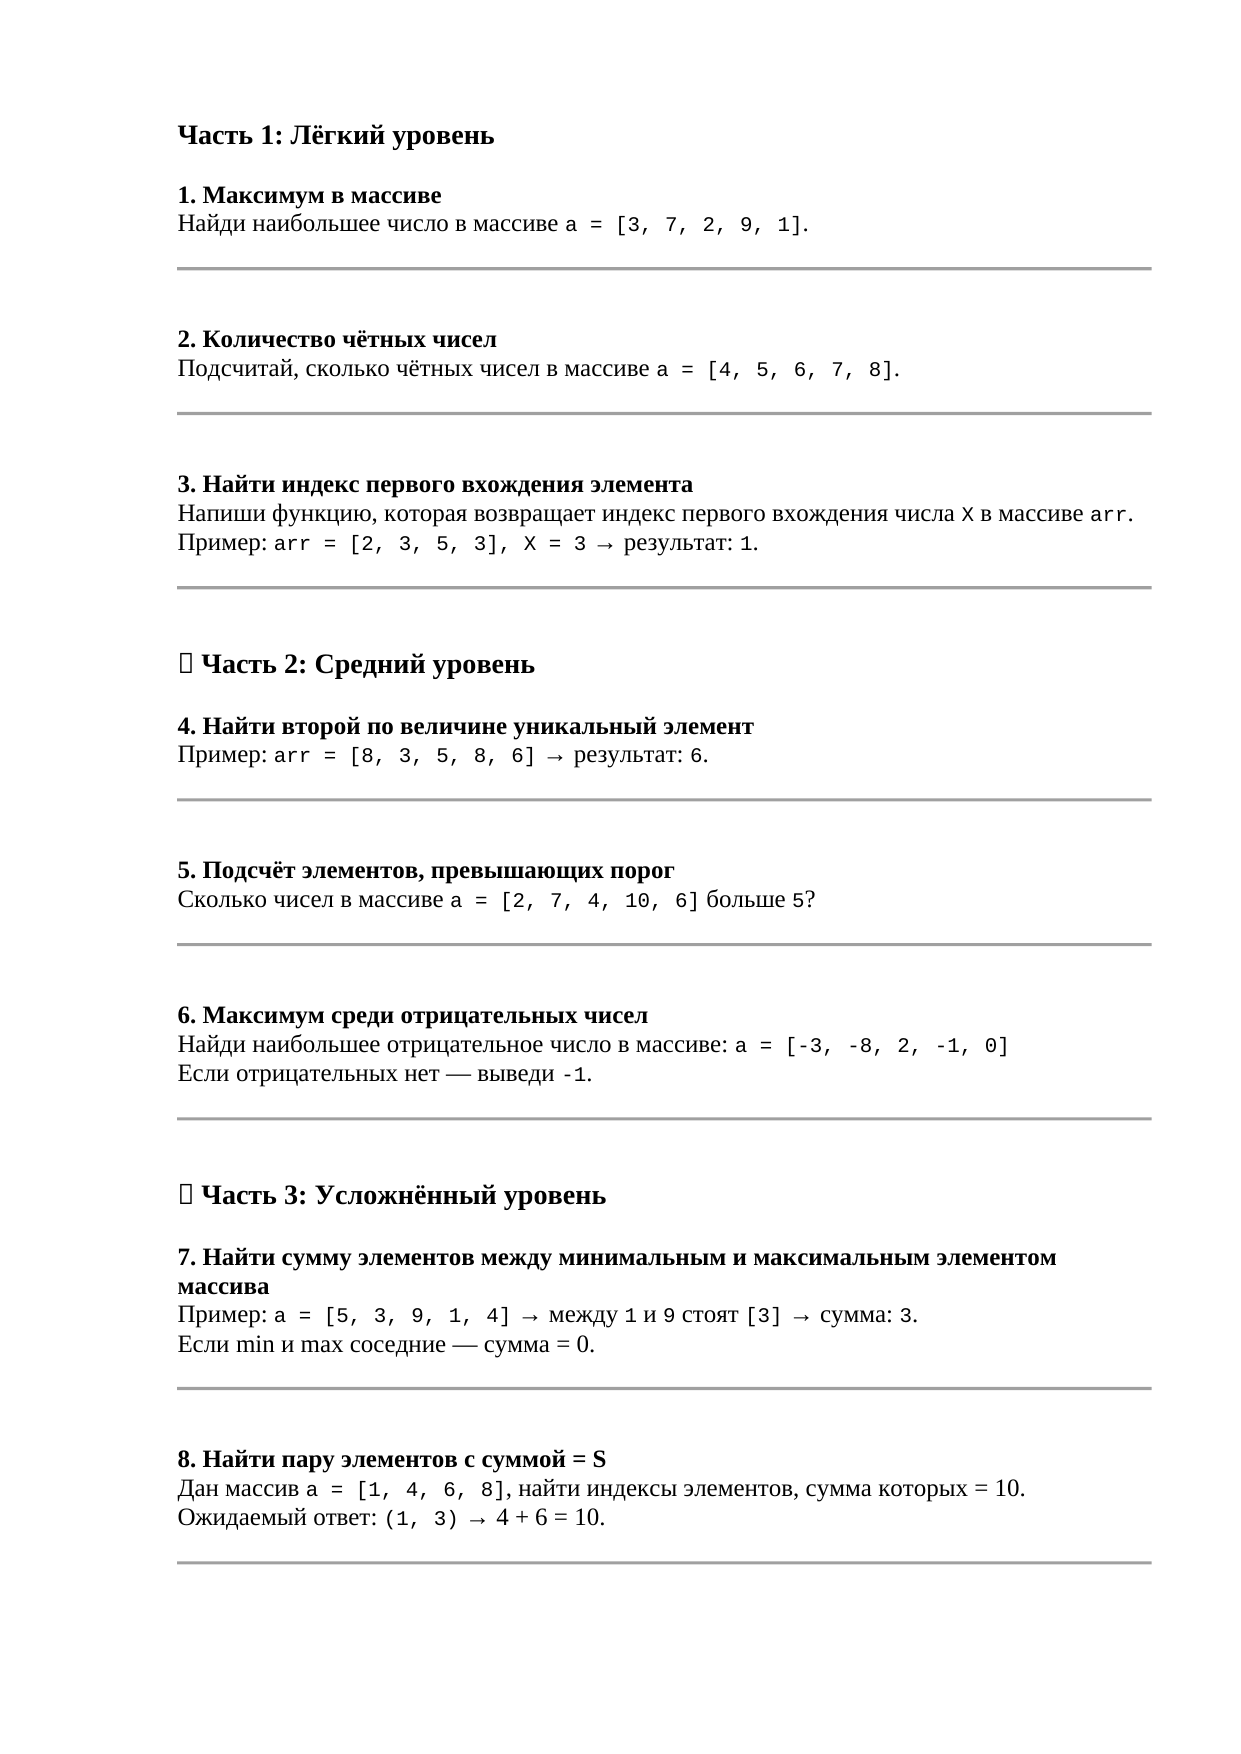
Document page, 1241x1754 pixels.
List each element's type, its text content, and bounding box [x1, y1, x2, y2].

text 6. Максимум среди отрицательных чисел Найди наибольшее отрицательное число в массиве: a = [-3, -8, 2, -1, 0] Если отрицательных нет — выведи -1. [177, 1000, 1152, 1088]
text 🔺 Часть 3: Усложнённый уровень [177, 1174, 1152, 1213]
text 2. Количество чётных чисел Подсчитай, сколько чётных чисел в массиве a = [4, 5, 6, 7, 8]. [177, 324, 1152, 383]
text 🔸 Часть 2: Средний уровень [177, 643, 1152, 682]
text 8. Найти пару элементов с суммой = S Дан массив a = [1, 4, 6, 8], найти индексы элементов, сумма которых = 10. Ожидаемый ответ: (1, 3) → 4 + 6 = 10. [177, 1444, 1152, 1532]
text 7. Найти сумму элементов между минимальным и максимальным элементом массива Пример: a = [5, 3, 9, 1, 4] → между 1 и 9 стоят [3] → сумма: 3. Если min и max соседние — сумма = 0. [177, 1242, 1152, 1358]
text 3. Найти индекс первого вхождения элемента Напиши функцию, которая возвращает индекс первого вхождения числа X в массиве arr. Пример: arr = [2, 3, 5, 3], X = 3 → результат: 1. [177, 469, 1152, 557]
text 1. Максимум в массиве Найди наибольшее число в массиве a = [3, 7, 2, 9, 1]. [177, 180, 1152, 238]
text 4. Найти второй по величине уникальный элемент Пример: arr = [8, 3, 5, 8, 6] → результат: 6. [177, 711, 1152, 769]
text Часть 1: Лёгкий уровень [177, 118, 1152, 151]
text 5. Подсчёт элементов, превышающих порог Сколько чисел в массиве a = [2, 7, 4, 10, 6] больше 5? [177, 856, 1152, 914]
